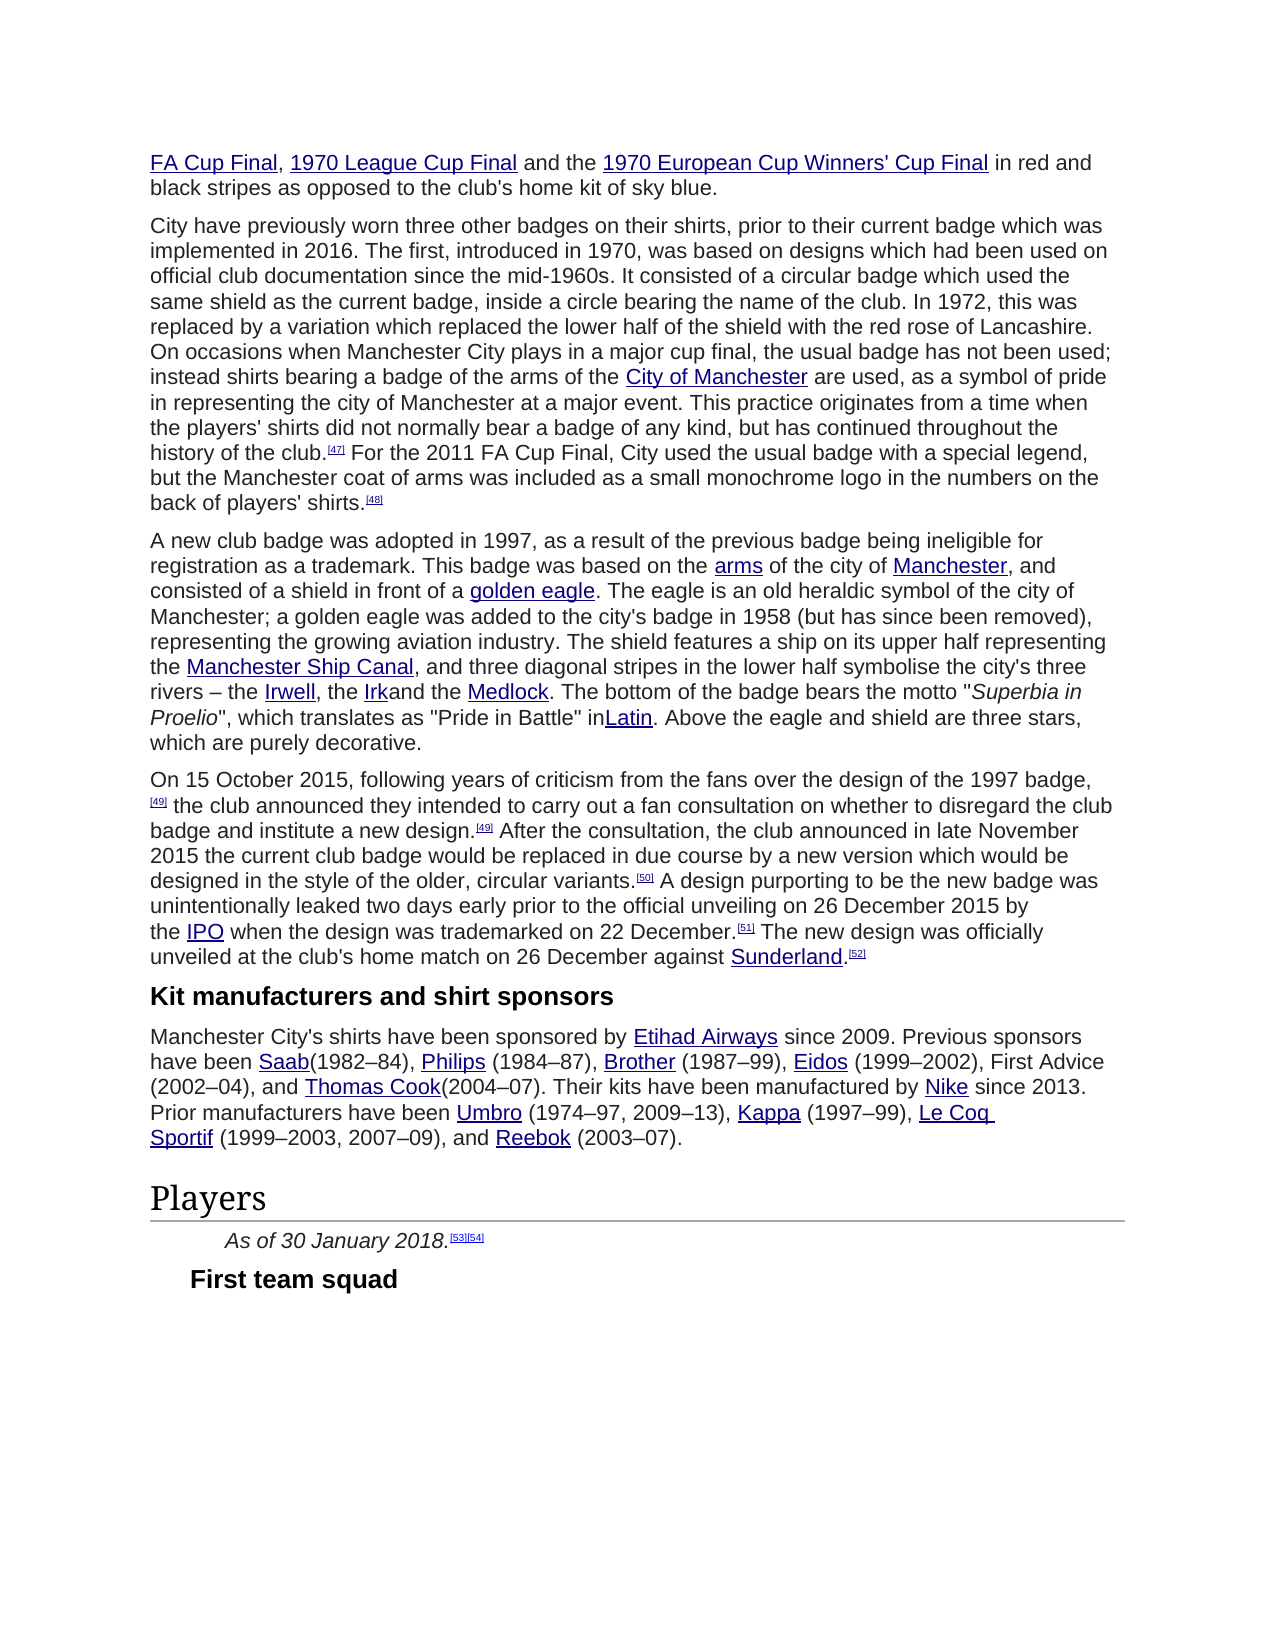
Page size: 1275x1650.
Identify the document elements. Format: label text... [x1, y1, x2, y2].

subtitle Players [150, 1175, 1125, 1220]
text As of 30 January 2018.[53][54] [225, 1228, 1125, 1253]
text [150, 150, 1125, 200]
text A new club badge was adopted in 1997, as a result of the previous badge being ineligible for registration as a trademark. This badge was based on the arms of the city of Manchester, and consisted of a shield in front of a golden eagle. The eagle is an old heraldic symbol of the city of Manchester; a golden eagle was added to the city's badge in 1958 (but has since been removed), representing the growing aviation industry. The shield features a ship on its upper half representing the Manchester Ship Canal, and three diagonal stripes in the lower half symbolise the city's three rivers – the Irwell, the Irkand the Medlock. The bottom of the badge bears the motto "Superbia in Proelio", which translates as "Pride in Battle" inLatin. Above the eagle and shield are three stars, which are purely decorative. [150, 528, 1125, 755]
text On 15 October 2015, following years of criticism from the fans over the design of the 1997 badge,[49] the club announced they intended to carry out a fan consultation on whether to disregard the club badge and institute a new design.[49] After the consultation, the club announced in late November 2015 the current club badge would be replaced in due course by a new version which would be designed in the style of the older, circular variants.[50] A design purporting to be the new badge was unintentionally leaked two days early prior to the official unveiling on 26 December 2015 by the IPO when the design was trademarked on 22 December.[51] The new design was officially unveiled at the club's home match on 26 December against Sunderland.[52] [150, 767, 1125, 969]
subtitle Kit manufacturers and shirt sponsors [150, 981, 1125, 1011]
subtitle First team squad [190, 1264, 1125, 1294]
text City have previously worn three other badges on their shirts, prior to their current badge which was implemented in 2016. The first, introduced in 1970, was based on designs which had been used on official club documentation since the mid-1960s. It consisted of a circular badge which used the same shield as the current badge, inside a circle bearing the name of the club. In 1972, this was replaced by a variation which replaced the lower half of the shield with the red rose of Lancashire. On occasions when Manchester City plays in a major cup final, the usual badge has not been used; instead shirts bearing a badge of the arms of the City of Manchester are used, as a symbol of pride in representing the city of Manchester at a major event. This practice originates from a time when the players' shirts did not normally bear a badge of any kind, but has continued throughout the history of the club.[47] For the 2011 FA Cup Final, City used the usual badge with a special legend, but the Manchester coat of arms was included as a small monochrome logo in the numbers on the back of players' shirts.[48] [150, 213, 1125, 515]
text Manchester City's shirts have been sponsored by Etihad Airways since 2009. Previous sponsors have been Saab(1982–84), Philips (1984–87), Brother (1987–99), Eidos (1999–2002), First Advice (2002–04), and Thomas Cook(2004–07). Their kits have been manufactured by Nike since 2013. Prior manufacturers have been Umbro (1974–97, 2009–13), Kappa (1997–99), Le Coq Sportif (1999–2003, 2007–09), and Reebok (2003–07). [150, 1024, 1125, 1150]
